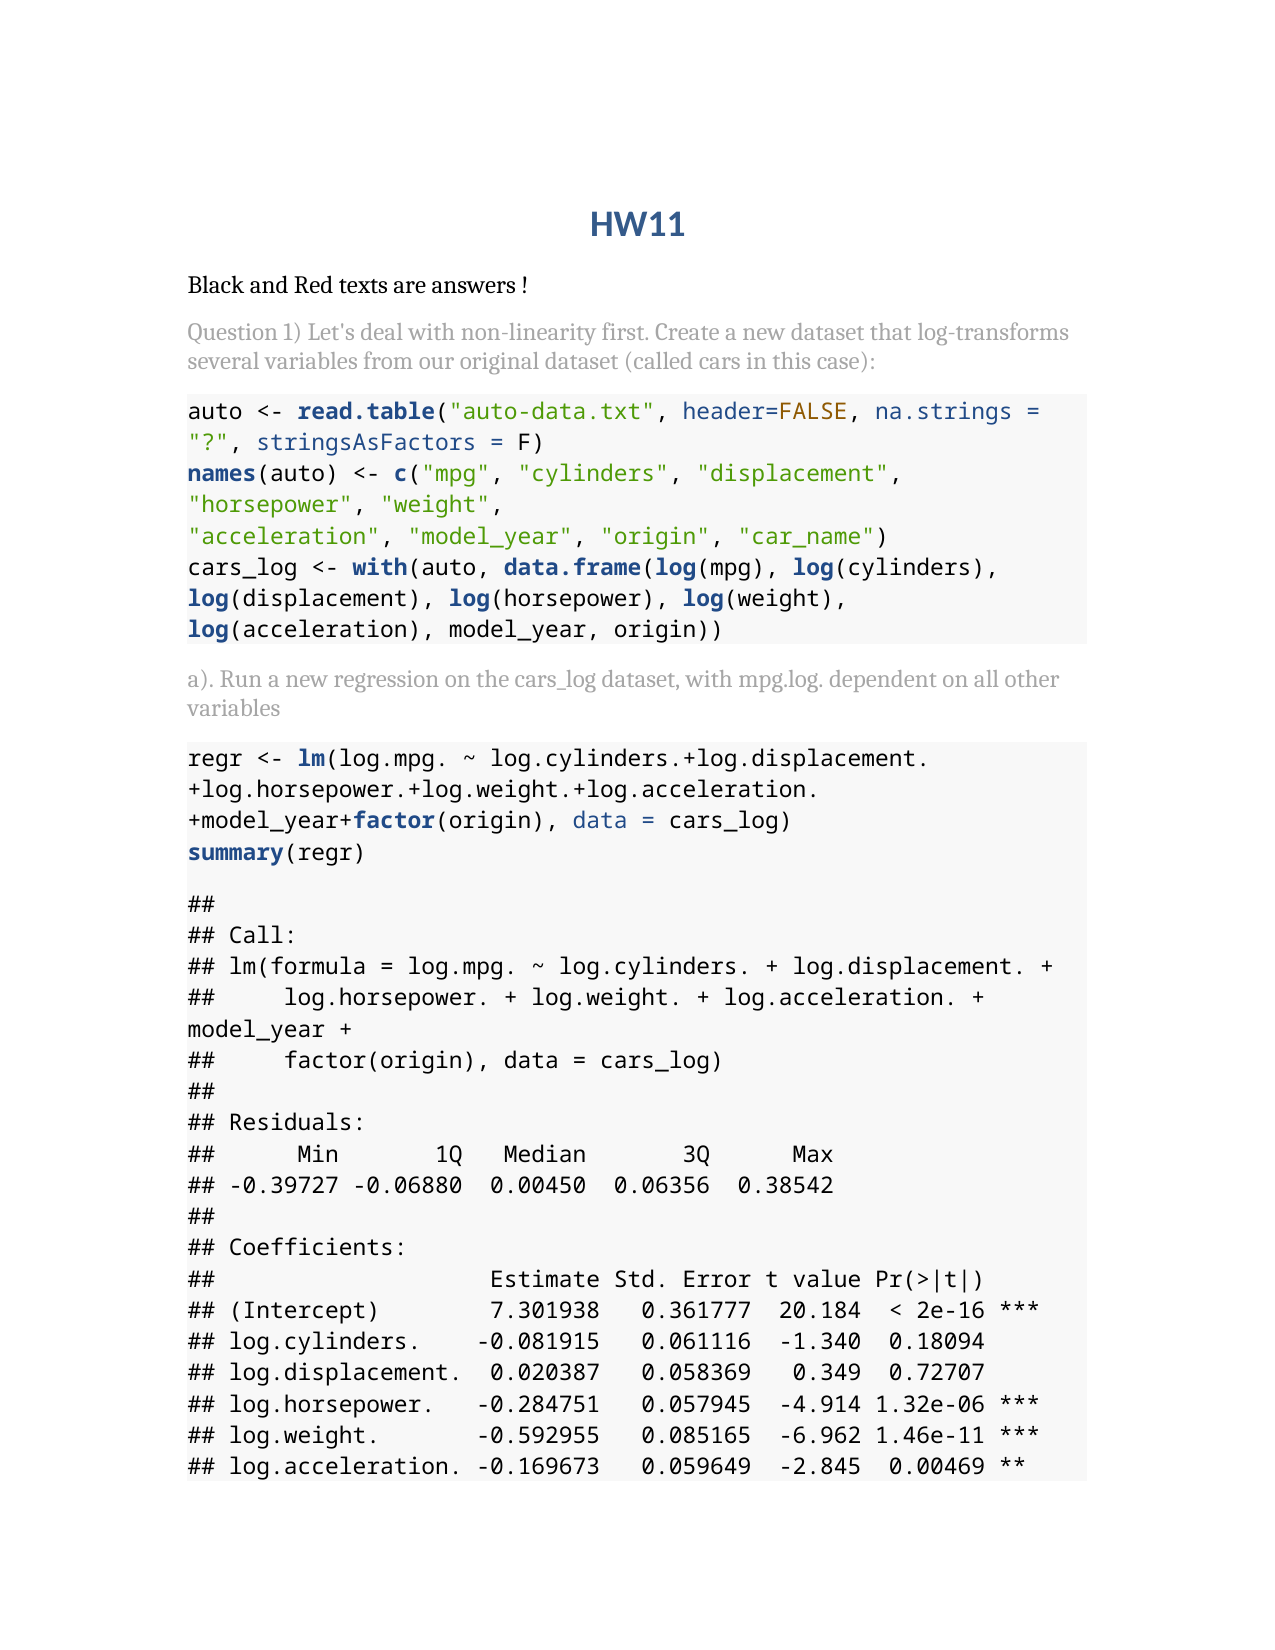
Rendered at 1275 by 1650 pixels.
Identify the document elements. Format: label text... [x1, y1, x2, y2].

text auto <- read.table("auto-data.txt", header=FALSE, na.strings = "?", stringsAsFactors = F) names(auto) <- c("mpg", "cylinders", "displacement", "horsepower", "weight", "acceleration", "model_year", "origin", "car_name") cars_log <- with(auto, data.frame(log(mpg), log(cylinders), log(displacement), log(horsepower), log(weight), log(acceleration), model_year, origin)) [187, 394, 1087, 644]
text regr <- lm(log.mpg. ~ log.cylinders.+log.displacement.+log.horsepower.+log.weight.+log.acceleration.+model_year+factor(origin), data = cars_log) summary(regr) [366, 742, 1087, 867]
text Black and Red texts are answers ! [187, 271, 1087, 299]
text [187, 887, 1087, 1481]
text Question 1) Let's deal with non-linearity first. Create a new dataset that log-transforms several variables from our original dataset (called cars in this case): [187, 318, 1087, 376]
title HW11 [187, 200, 1087, 246]
text a). Run a new regression on the cars_log dataset, with mpg.log. dependent on all other variables [187, 665, 1087, 723]
